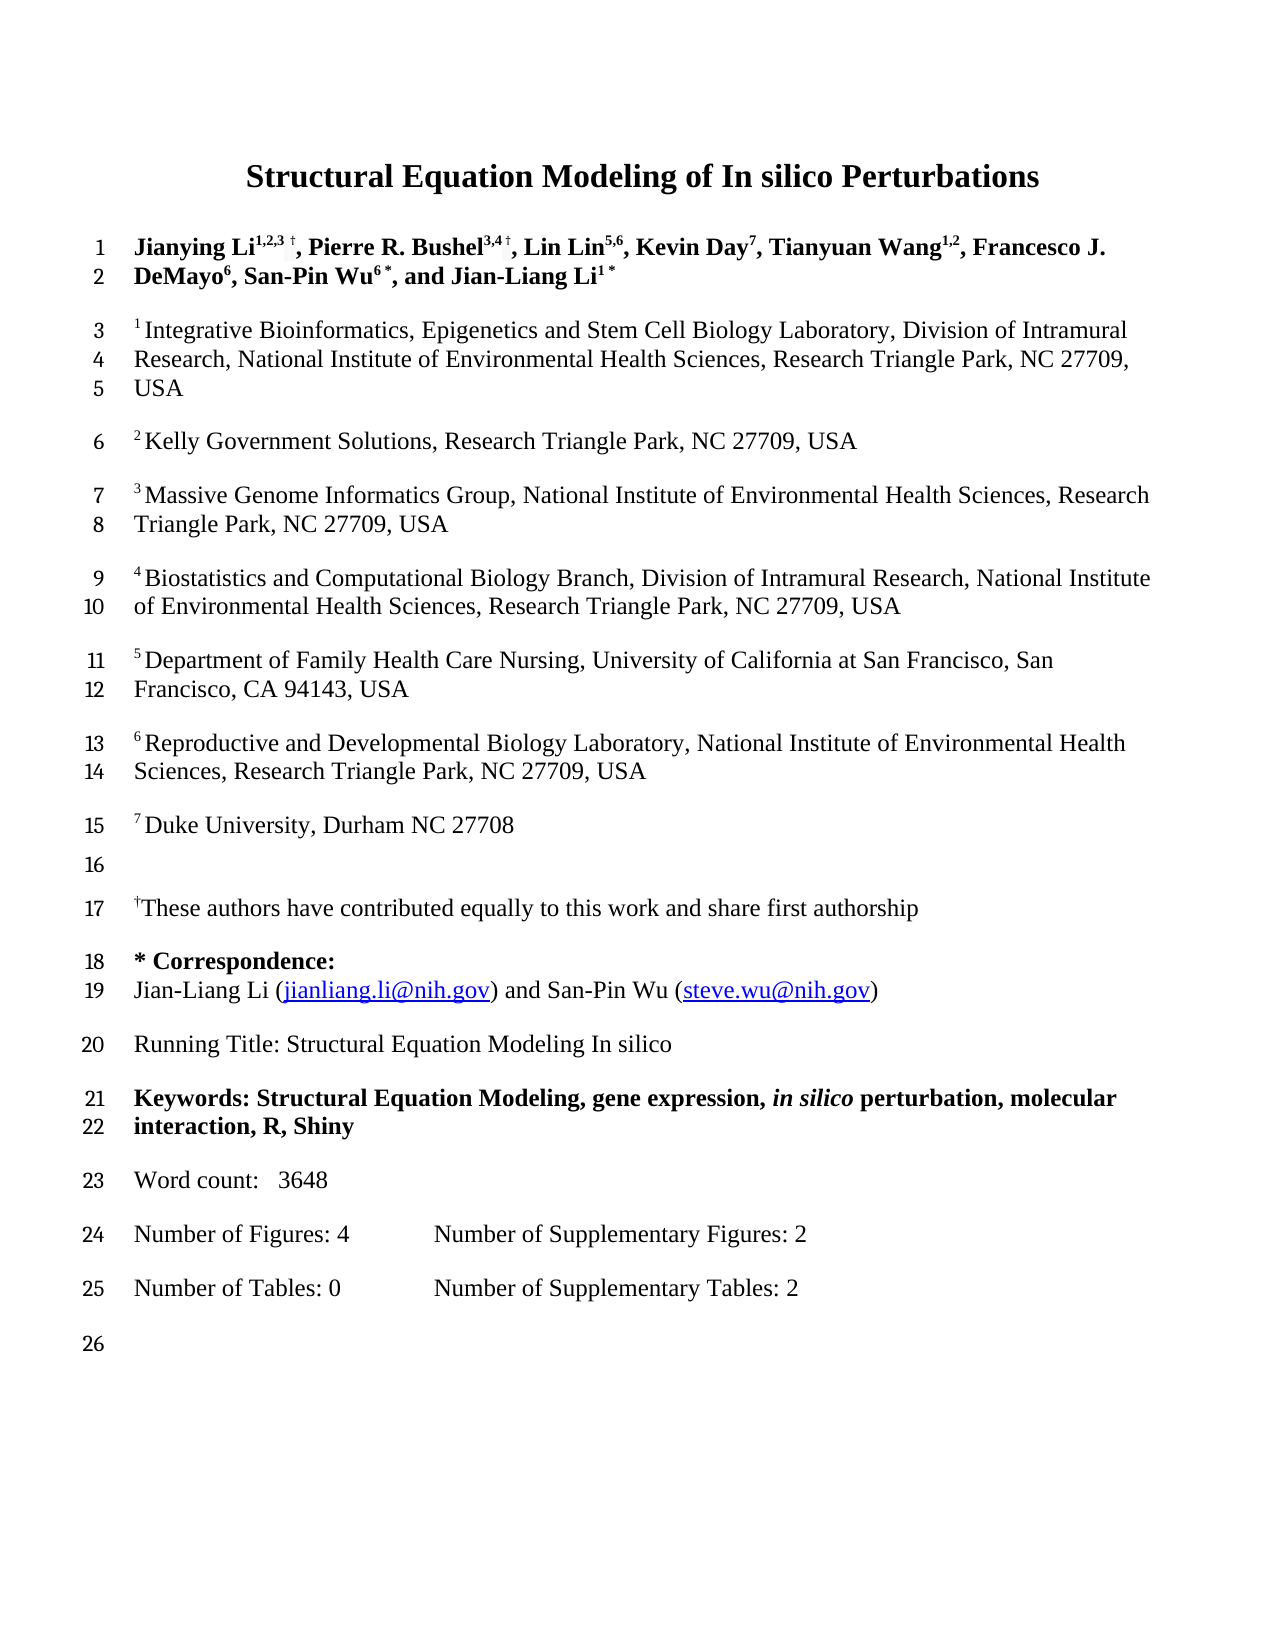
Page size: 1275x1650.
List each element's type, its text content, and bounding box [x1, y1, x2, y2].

text 3 Massive Genome Informatics Group, National Institute of Environmental Health Sciences, Research Triangle Park, NC 27709, USA [133, 480, 1152, 538]
text Jianying Li1,2,3 †, Pierre R. Bushel3,4 †, Lin Lin5,6, Kevin Day7, Tianyuan Wang1,2, Francesco J. DeMayo6, San-Pin Wu6 *, and Jian-Liang Li1 * [133, 232, 1152, 290]
text 4 Biostatistics and Computational Biology Branch, Division of Intramural Research, National Institute of Environmental Health Sciences, Research Triangle Park, NC 27709, USA [133, 563, 1152, 620]
title Structural Equation Modeling of In silico Perturbations [133, 156, 1152, 194]
text Word count: 3648 [133, 1165, 1152, 1194]
text 1 Integrative Bioinformatics, Epigenetics and Stem Cell Biology Laboratory, Division of Intramural Research, National Institute of Environmental Health Sciences, Research Triangle Park, NC 27709, USA [133, 315, 1152, 401]
text 6 Reproductive and Developmental Biology Laboratory, National Institute of Environmental Health Sciences, Research Triangle Park, NC 27709, USA [133, 728, 1152, 785]
text 7 Duke University, Durham NC 27708 [133, 810, 1152, 839]
text 5 Department of Family Health Care Nursing, University of California at San Francisco, San Francisco, CA 94143, USA [133, 645, 1152, 703]
text Number of Tables: 0 Number of Supplementary Tables: 2 [133, 1273, 1152, 1302]
text * Correspondence: Jian-Liang Li (jianliang.li@nih.gov) and San-Pin Wu (steve.wu@nih.gov) [133, 946, 1152, 1004]
text Running Title: Structural Equation Modeling In silico [133, 1029, 1152, 1058]
text Number of Figures: 4 Number of Supplementary Figures: 2 [133, 1219, 1152, 1248]
text †These authors have contributed equally to this work and share first authorship [133, 893, 1152, 921]
list Keywords: Structural Equation Modeling, gene expression, in silico perturbation, molecular interaction, R, Shiny [133, 1083, 1152, 1140]
text 2 Kelly Government Solutions, Research Triangle Park, NC 27709, USA [133, 426, 1152, 455]
